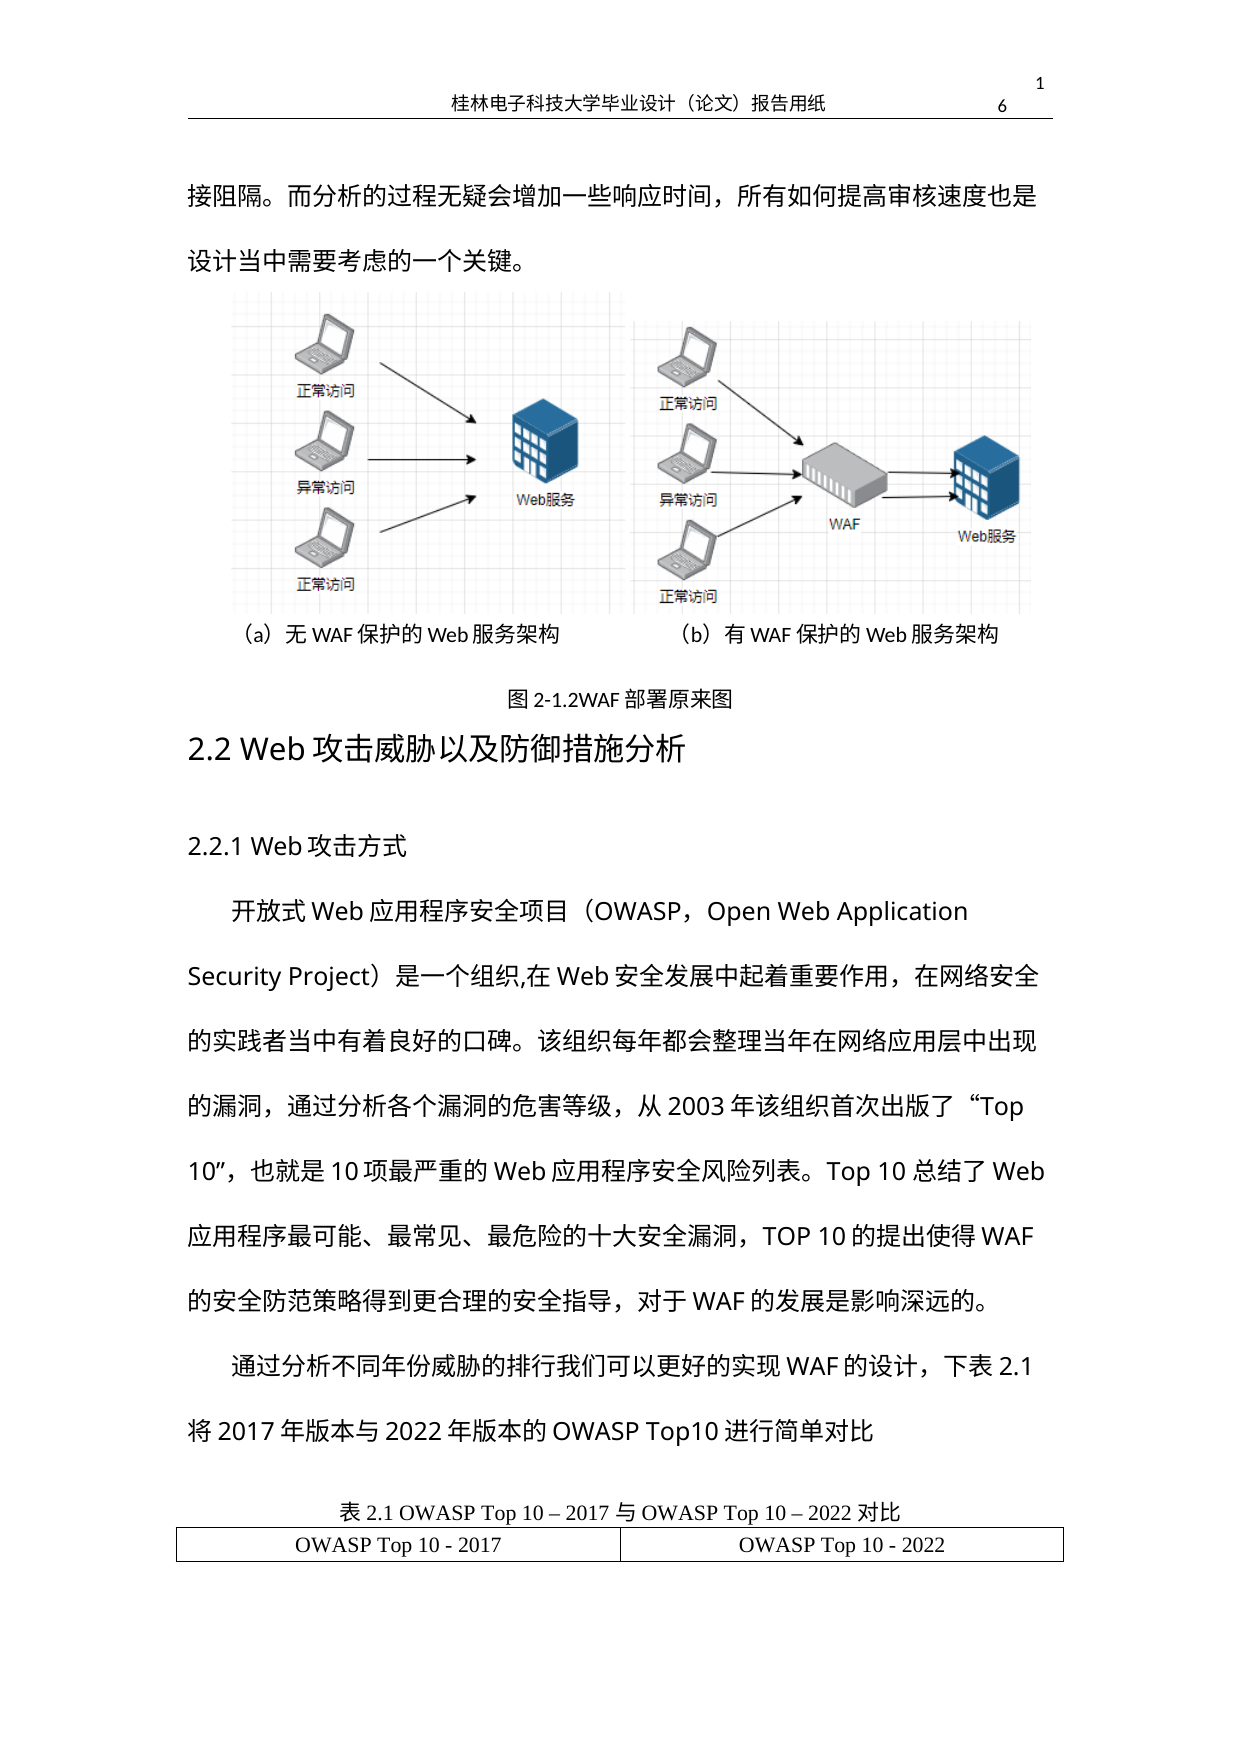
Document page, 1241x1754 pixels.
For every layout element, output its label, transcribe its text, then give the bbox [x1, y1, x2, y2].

table_header OWASP Top 10 - 2022 [621, 1528, 1063, 1561]
list 2.2 Web攻击威胁以及防御措施分析 [187, 714, 1053, 779]
list 图2-1.2WAF部署原来图 [187, 682, 1053, 714]
table_header OWASP Top 10 - 2017 [177, 1528, 620, 1561]
text 通过分析不同年份威胁的排行我们可以更好的实现WAF的设计，下表2.1将2017年版本与2022年版本的OWASP Top10进行简单对比 [187, 1332, 1053, 1462]
list 无WAF保护的Web服务架构 （b）有WAF保护的Web服务架构 [187, 617, 1053, 649]
picture [231, 292, 626, 614]
picture [630, 321, 1031, 614]
text 开放式Web应用程序安全项目（OWASP，Open Web Application Security Project）是一个组织,在Web安全发展中起着重要作用，在网络安全的实践者当中有着良好的口碑。该组织每年都会整理当年在网络应用层中出现的漏洞，通过分析各个漏洞的危害等级，从2003年该组织首次出版了“Top 10”，也就是10项最严重的Web应用程序安全风险列表。Top 10 总结了Web应用程序最可能、最常见、最危险的十大安全漏洞，TOP 10的提出使得WAF的安全防范策略得到更合理的安全指导，对于WAF的发展是影响深远的。 [187, 877, 1053, 1332]
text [187, 162, 1053, 292]
text 表 2.1 OWASP Top 10 – 2017 与 OWASP Top 10 – 2022 对比 [187, 1494, 1053, 1527]
text 2.2.1 Web攻击方式 [187, 812, 1053, 877]
